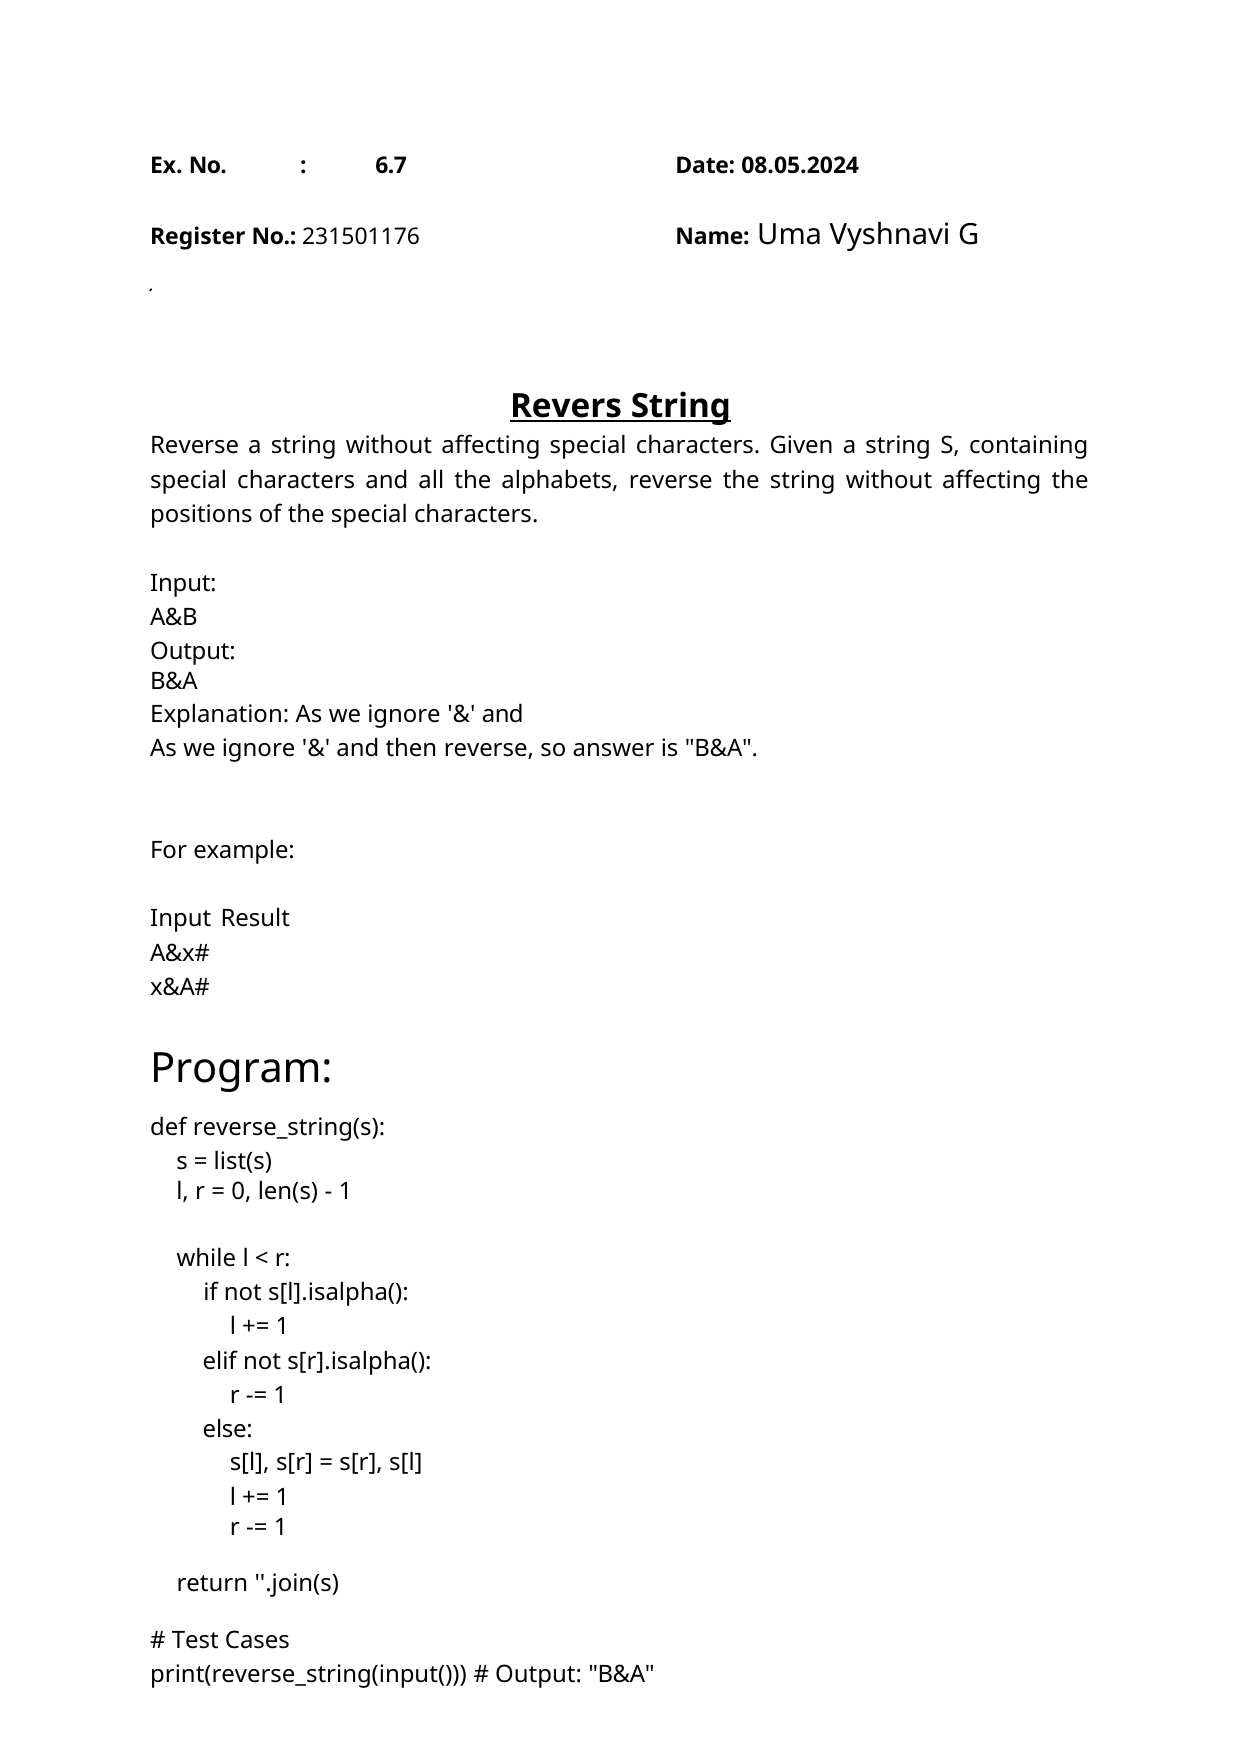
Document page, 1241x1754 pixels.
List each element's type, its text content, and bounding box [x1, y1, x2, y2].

text print(reverse_string(input())) # Output: "B&A" [150, 1657, 1211, 1690]
text Ex. No. : 6.7 Date: 08.05.2024 [150, 149, 1211, 180]
text l, r = 0, len(s) - 1 [176, 1178, 1211, 1205]
text else: [202, 1412, 1211, 1444]
text s[l], s[r] = s[r], s[l] l += 1 [229, 1445, 430, 1512]
text A&B Output: [150, 599, 286, 666]
text if not s[l].isalpha(): l += 1 [203, 1275, 415, 1342]
subtitle Revers String [138, 381, 1103, 427]
text Reverse a string without affecting special characters. Given a string S, containing special characters and all the alphabets, reverse the string without affecting the positions of the special characters. [150, 428, 1090, 529]
text For example: [150, 833, 1211, 866]
text Input: [150, 565, 1211, 598]
subtitle Program: [150, 1038, 1211, 1095]
text return ''.join(s) # Test Cases [150, 1541, 347, 1656]
text r -= 1 [229, 1513, 1211, 1540]
text Input Result A&x# [150, 901, 301, 968]
text while l < r: [176, 1240, 1211, 1273]
text As we ignore '&' and then reverse, so answer is "B&A". [150, 731, 1211, 763]
text Register No.: 231501176 Name: Uma Vyshnavi G [150, 213, 1211, 253]
text def reverse_string(s): s = list(s) [150, 1109, 388, 1176]
text x&A# [150, 969, 1211, 1002]
text elif not s[r].isalpha(): r -= 1 [202, 1344, 441, 1410]
text Explanation: As we ignore '&' and [150, 697, 1211, 729]
text B&A [150, 668, 1211, 695]
